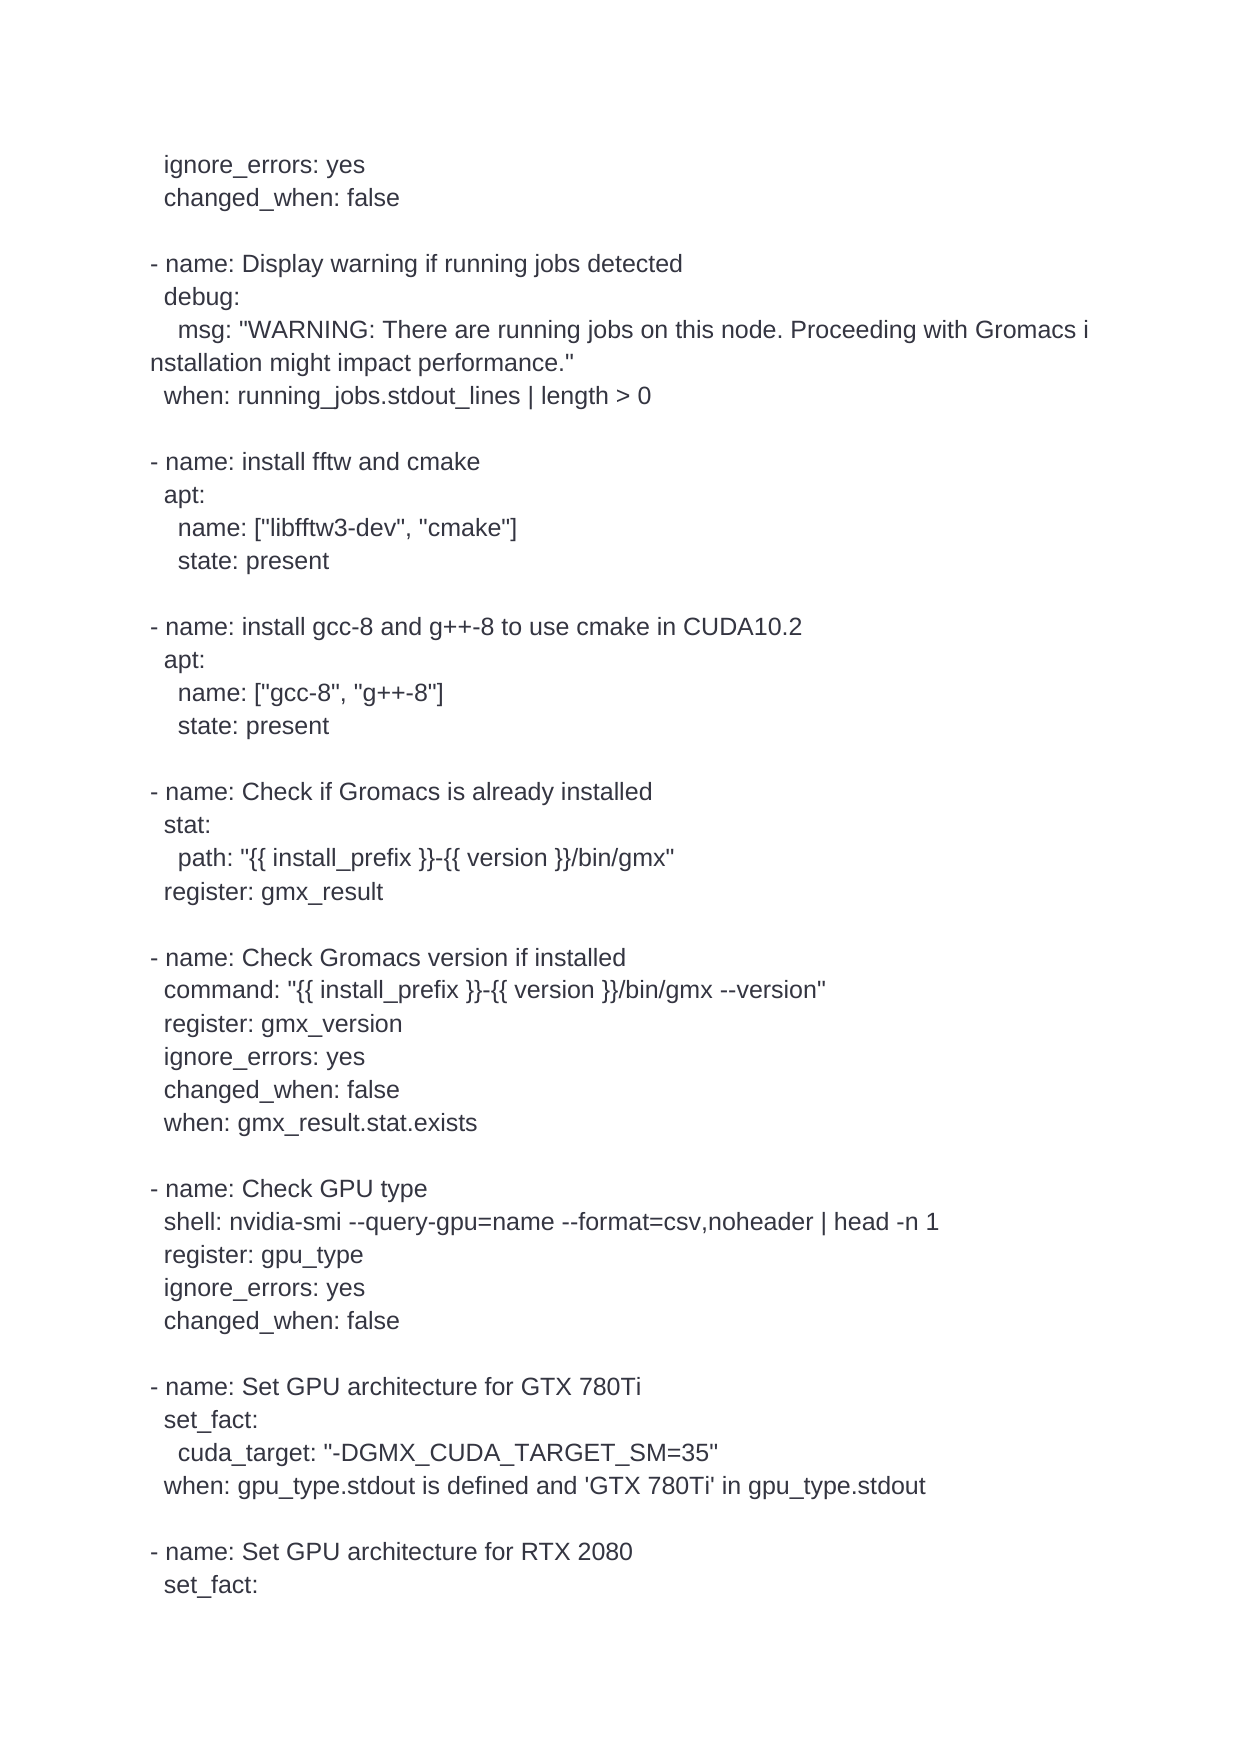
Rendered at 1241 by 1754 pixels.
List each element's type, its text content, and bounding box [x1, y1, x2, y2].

text - name: Check if Gromacs is already installed [150, 777, 1090, 806]
text - name: Check Gromacs version if installed [150, 942, 1090, 971]
text - name: install fftw and cmake [150, 447, 1090, 476]
text set_fact: [150, 1570, 1090, 1599]
text - name: Display warning if running jobs detected [150, 249, 1090, 278]
text state: present [150, 711, 1090, 740]
text - name: Check GPU type [150, 1174, 1090, 1202]
text - name: install gcc-8 and g++-8 to use cmake in CUDA10.2 [150, 612, 1090, 641]
text command: "{{ install_prefix }}-{{ version }}/bin/gmx --version" [150, 976, 1090, 1004]
text - name: Set GPU architecture for GTX 780Ti [150, 1372, 1090, 1401]
text when: running_jobs.stdout_lines | length > 0 [150, 381, 1090, 410]
text msg: "WARNING: There are running jobs on this node. Proceeding with Gromacs installation might impact performance." [150, 315, 1090, 377]
text apt: [150, 645, 1090, 674]
text apt: [150, 480, 1090, 509]
text changed_when: false [150, 1074, 1090, 1103]
text cuda_target: "-DGMX_CUDA_TARGET_SM=35" [150, 1438, 1090, 1467]
text ignore_errors: yes [150, 1273, 1090, 1301]
text when: gpu_type.stdout is defined and 'GTX 780Ti' in gpu_type.stdout [150, 1471, 1090, 1499]
text name: ["libfftw3-dev", "cmake"] [150, 513, 1090, 542]
text debug: [150, 282, 1090, 311]
text when: gmx_result.stat.exists [150, 1108, 1090, 1136]
text register: gpu_type [150, 1240, 1090, 1268]
text set_fact: [150, 1405, 1090, 1433]
text name: ["gcc-8", "g++-8"] [150, 678, 1090, 707]
text - name: Set GPU architecture for RTX 2080 [150, 1537, 1090, 1566]
text ignore_errors: yes [150, 1042, 1090, 1070]
text changed_when: false [150, 1306, 1090, 1334]
text ignore_errors: yes [150, 150, 1090, 179]
text changed_when: false [150, 183, 1090, 212]
text register: gmx_version [150, 1008, 1090, 1037]
text state: present [150, 546, 1090, 575]
text shell: nvidia-smi --query-gpu=name --format=csv,noheader | head -n 1 [150, 1207, 1090, 1235]
text stat: [150, 810, 1090, 839]
text register: gmx_result [150, 876, 1090, 905]
text path: "{{ install_prefix }}-{{ version }}/bin/gmx" [150, 843, 1090, 872]
